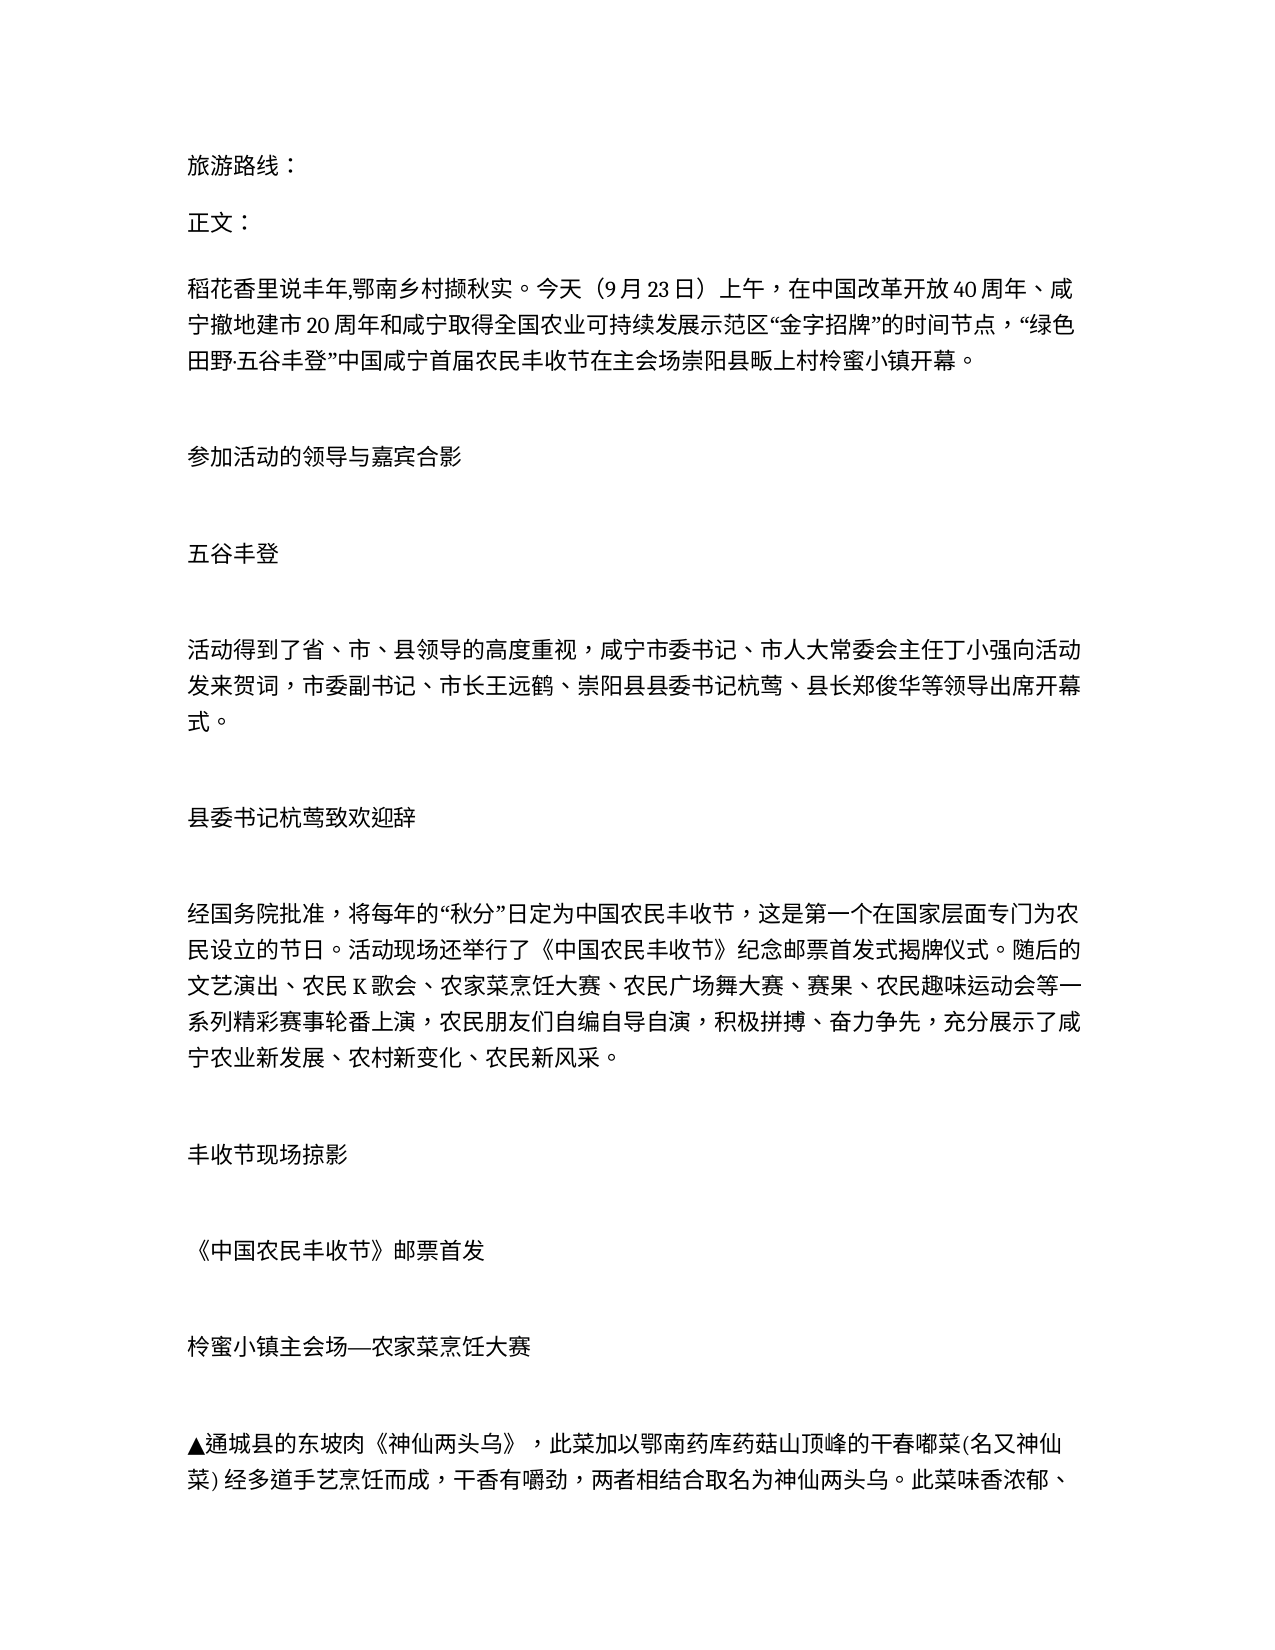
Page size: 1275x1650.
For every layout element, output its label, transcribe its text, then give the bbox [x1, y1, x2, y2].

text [187, 207, 1087, 1495]
text 旅游路线： [187, 150, 1087, 181]
